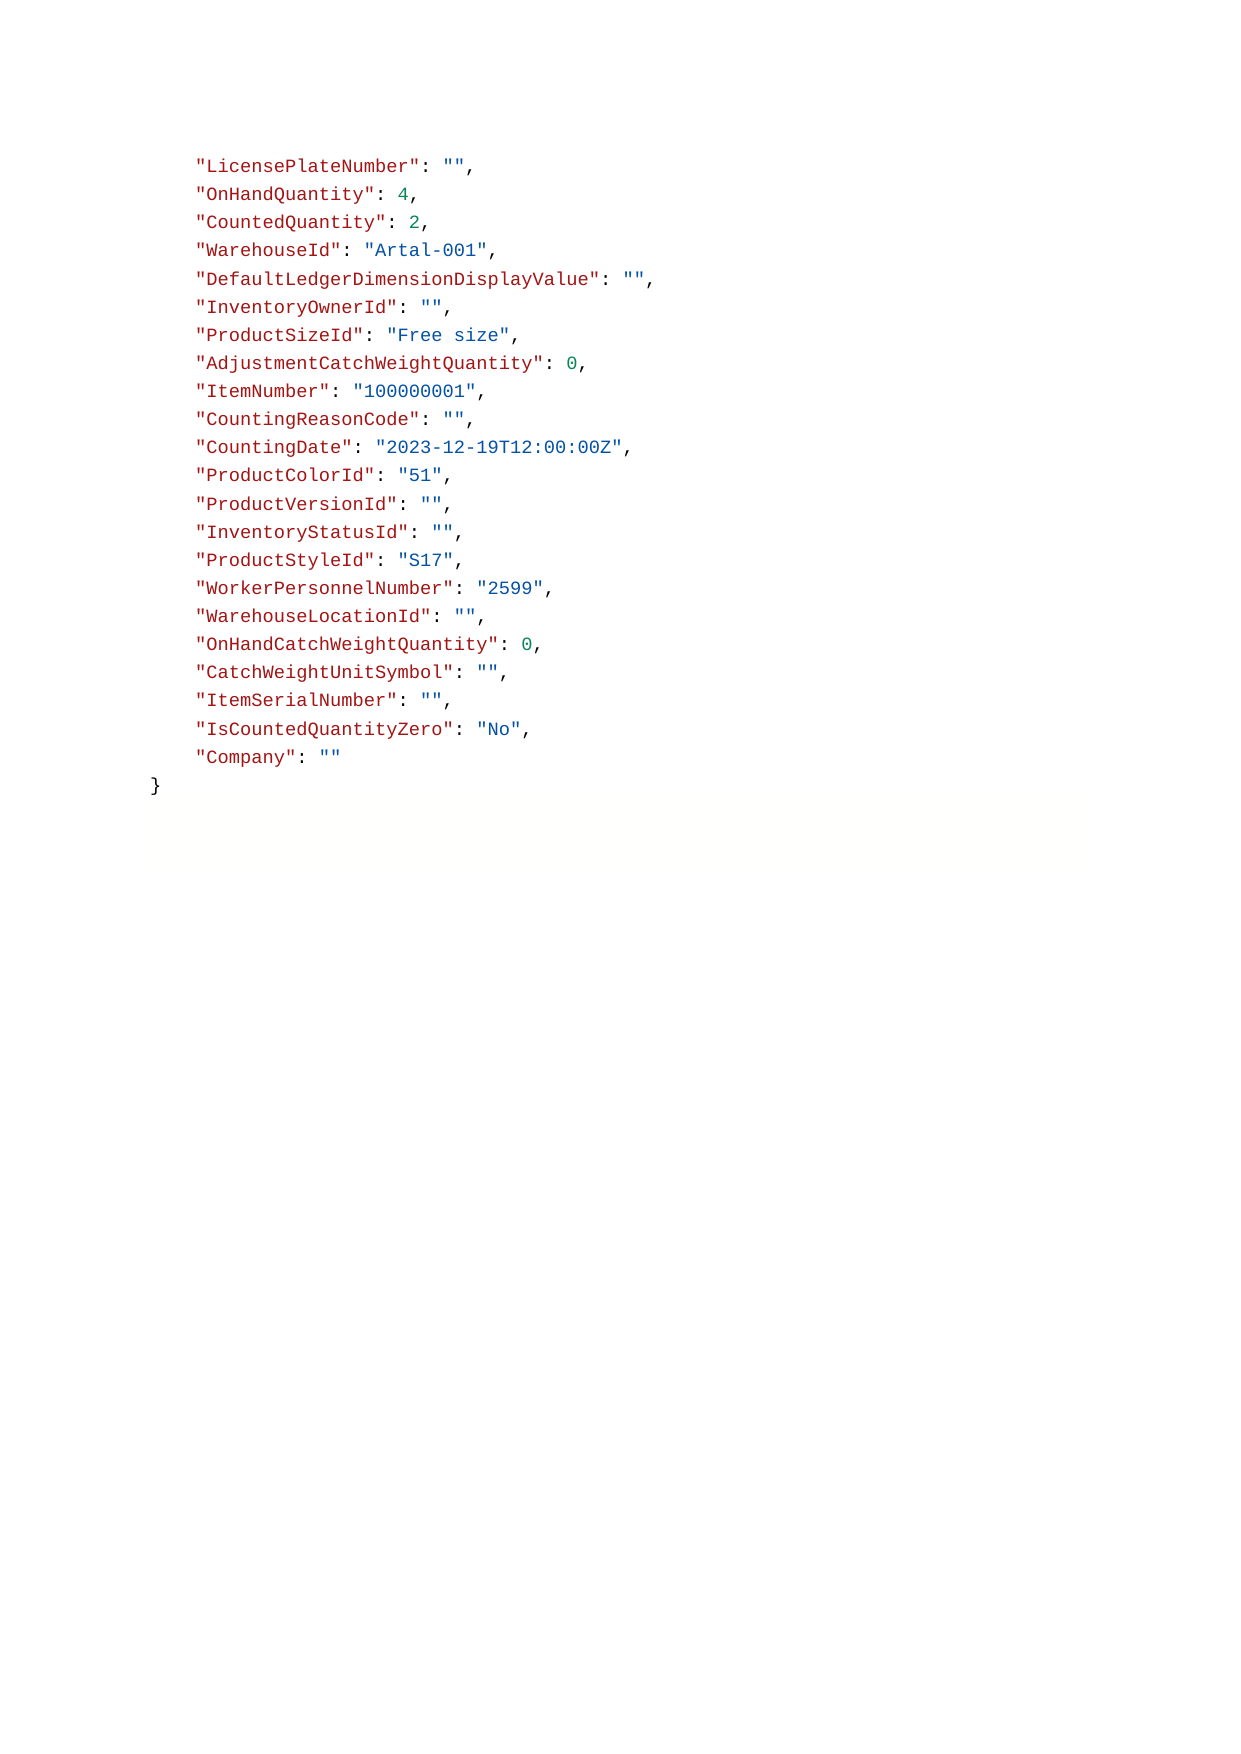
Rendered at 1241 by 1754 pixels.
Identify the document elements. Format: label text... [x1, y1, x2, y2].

text "CatchWeightUnitSymbol": "", [150, 656, 1090, 684]
text "ItemNumber": "100000001", [150, 375, 1090, 403]
text "InventoryStatusId": "", [150, 516, 1090, 544]
text "WarehouseId": "Artal-001", [150, 234, 1090, 262]
text "ProductVersionId": "", [150, 487, 1090, 516]
text "OnHandCatchWeightQuantity": 0, [150, 628, 1090, 656]
text "CountingReasonCode": "", [150, 403, 1090, 431]
text "CountingDate": "2023-12-19T12:00:00Z", [150, 431, 1090, 459]
text "WarehouseLocationId": "", [150, 600, 1090, 628]
text "WorkerPersonnelNumber": "2599", [150, 572, 1090, 600]
text "DefaultLedgerDimensionDisplayValue": "", [150, 262, 1090, 291]
text "OnHandQuantity": 4, [150, 178, 1090, 206]
text "LicensePlateNumber": "", [150, 150, 1090, 178]
text "Company": "" [150, 741, 1090, 769]
text } [150, 769, 1090, 797]
text "ProductColorId": "51", [150, 459, 1090, 487]
text "ItemSerialNumber": "", [150, 684, 1090, 712]
text "IsCountedQuantityZero": "No", [150, 712, 1090, 741]
text "ProductStyleId": "S17", [150, 544, 1090, 572]
text "CountedQuantity": 2, [150, 206, 1090, 234]
text "ProductSizeId": "Free size", [150, 319, 1090, 347]
text "AdjustmentCatchWeightQuantity": 0, [150, 347, 1090, 375]
text "InventoryOwnerId": "", [150, 291, 1090, 319]
